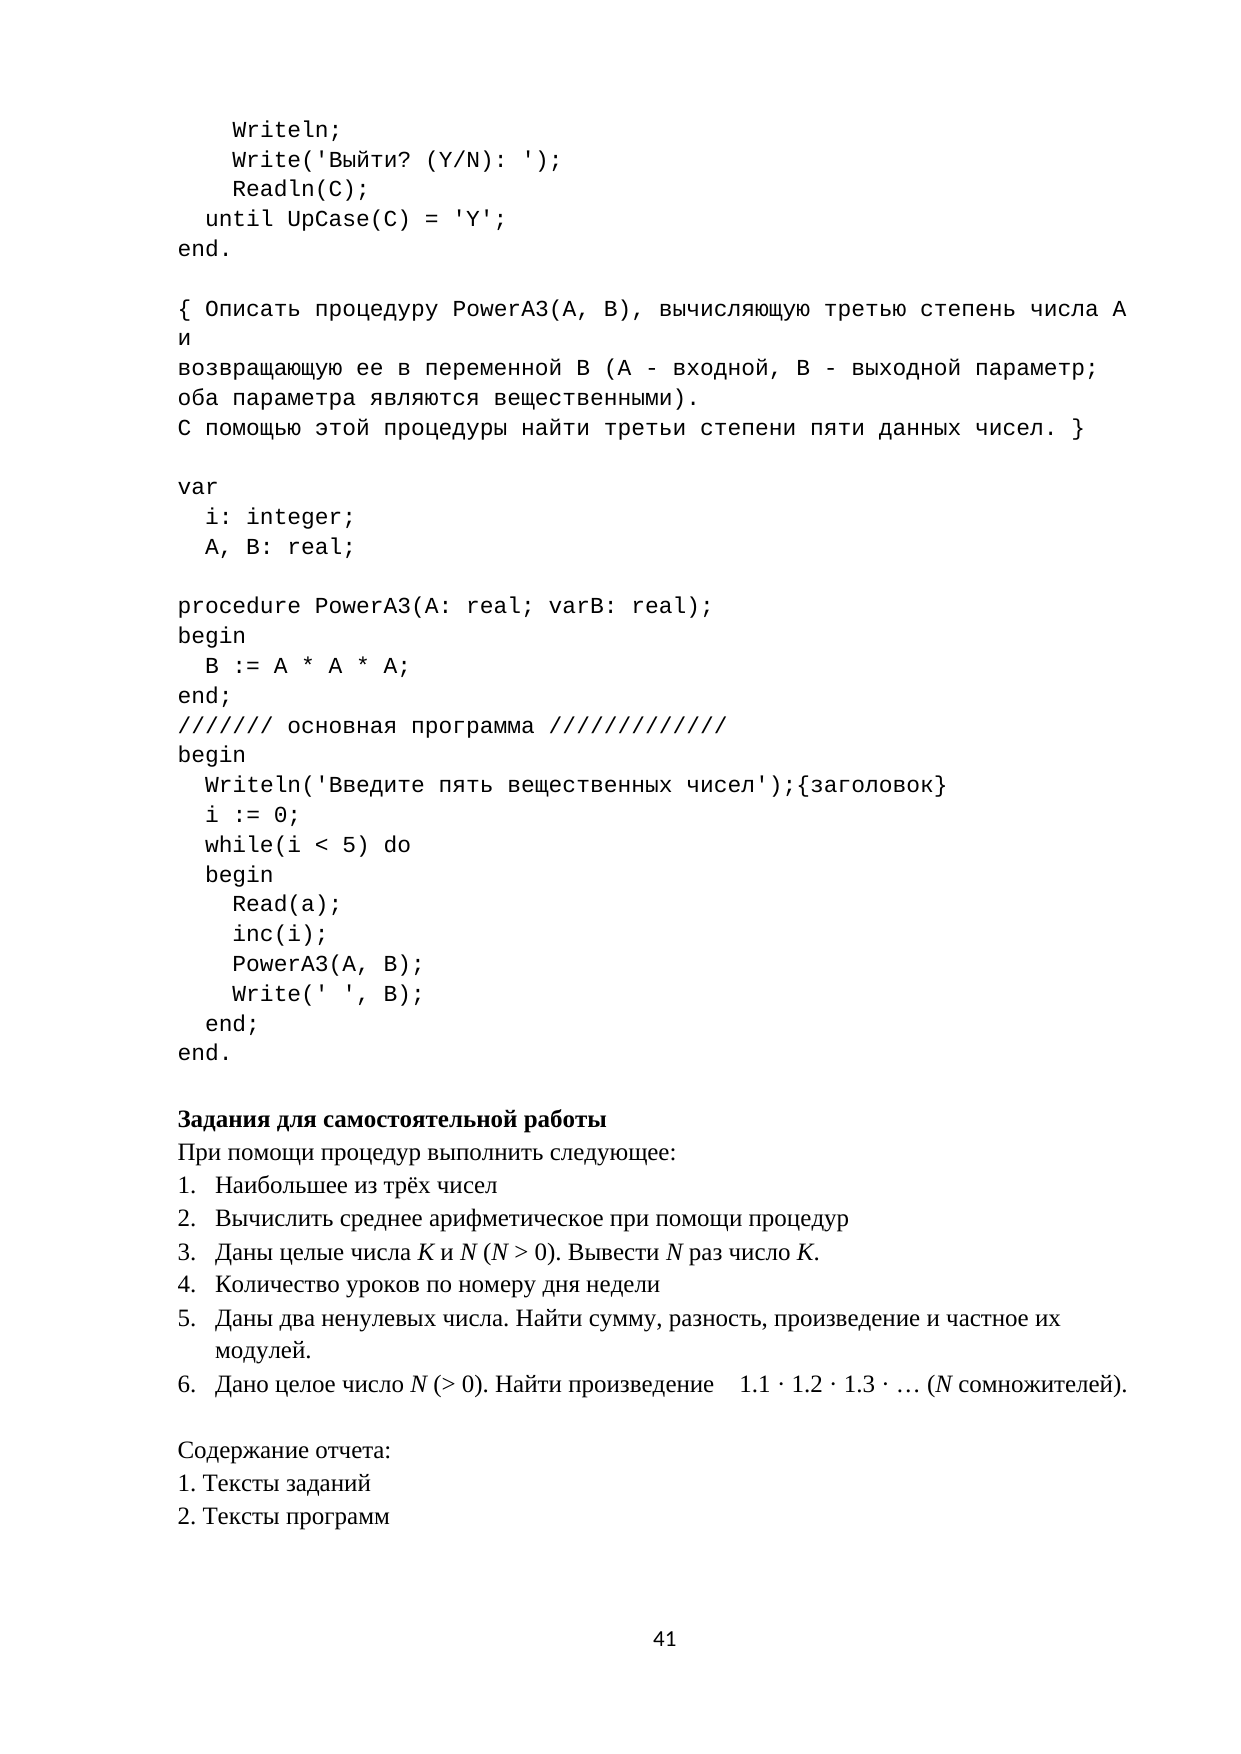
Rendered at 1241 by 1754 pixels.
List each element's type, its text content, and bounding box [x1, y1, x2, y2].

text Writeln('Введите пять вещественных чисел');{заголовок} [177, 773, 1152, 799]
text Write('Выйти? (Y/N): '); [177, 148, 1152, 174]
text Writeln; [177, 118, 1152, 144]
text Write(' ', B); [177, 982, 1152, 1008]
text end; [177, 684, 1152, 710]
text end. [177, 237, 1152, 263]
list Даны два ненулевых числа. Найти сумму, разность, произведение и частное их модулей. [177, 1303, 1152, 1364]
text 2. Тексты программ [177, 1501, 1152, 1529]
text A, B: real; [177, 535, 1152, 561]
text { Описать процедуру PowerA3(A, B), вычисляющую третью степень числа A и [177, 297, 1152, 353]
list Количество уроков по номеру дня недели [177, 1269, 1152, 1298]
list Даны целые числа K и N (N > 0). Вывести N раз число K. [177, 1237, 1152, 1265]
text Readln(C); [177, 178, 1152, 204]
text until UpCase(C) = 'Y'; [177, 207, 1152, 233]
list Дано целое число N (> 0). Найти произведение 1.1 · 1.2 · 1.3 · … (N сомножителей). [177, 1369, 1152, 1397]
text С помощью этой процедуры найти третьи степени пяти данных чисел. } [177, 416, 1152, 442]
text begin [177, 624, 1152, 651]
text end; [177, 1012, 1152, 1038]
text inc(i); [177, 922, 1152, 948]
text begin [177, 744, 1152, 770]
text Read(a); [177, 893, 1152, 919]
text 1. Тексты заданий [177, 1468, 1152, 1496]
text При помощи процедур выполнить следующее: [177, 1137, 1152, 1166]
list Вычислить среднее арифметическое при помощи процедур [177, 1203, 1152, 1232]
text i := 0; [177, 803, 1152, 829]
text Задания для самостоятельной работы [177, 1104, 1152, 1133]
text оба параметра являются вещественными). [177, 386, 1152, 412]
text var [177, 476, 1152, 502]
list Наибольшее из трёх чисел [177, 1171, 1152, 1199]
text PowerA3(A, B); [177, 952, 1152, 978]
text i: integer; [177, 505, 1152, 531]
text B := A * A * A; [177, 654, 1152, 680]
text while(i < 5) do [177, 833, 1152, 859]
text возвращающую ее в переменной B (A - входной, B - выходной параметр; [177, 356, 1152, 382]
text /////// основная программа ///////////// [177, 714, 1152, 740]
text procedure PowerA3(A: real; varB: real); [177, 595, 1152, 621]
text begin [177, 863, 1152, 889]
text end. [177, 1042, 1152, 1068]
text Содержание отчета: [177, 1435, 1152, 1463]
